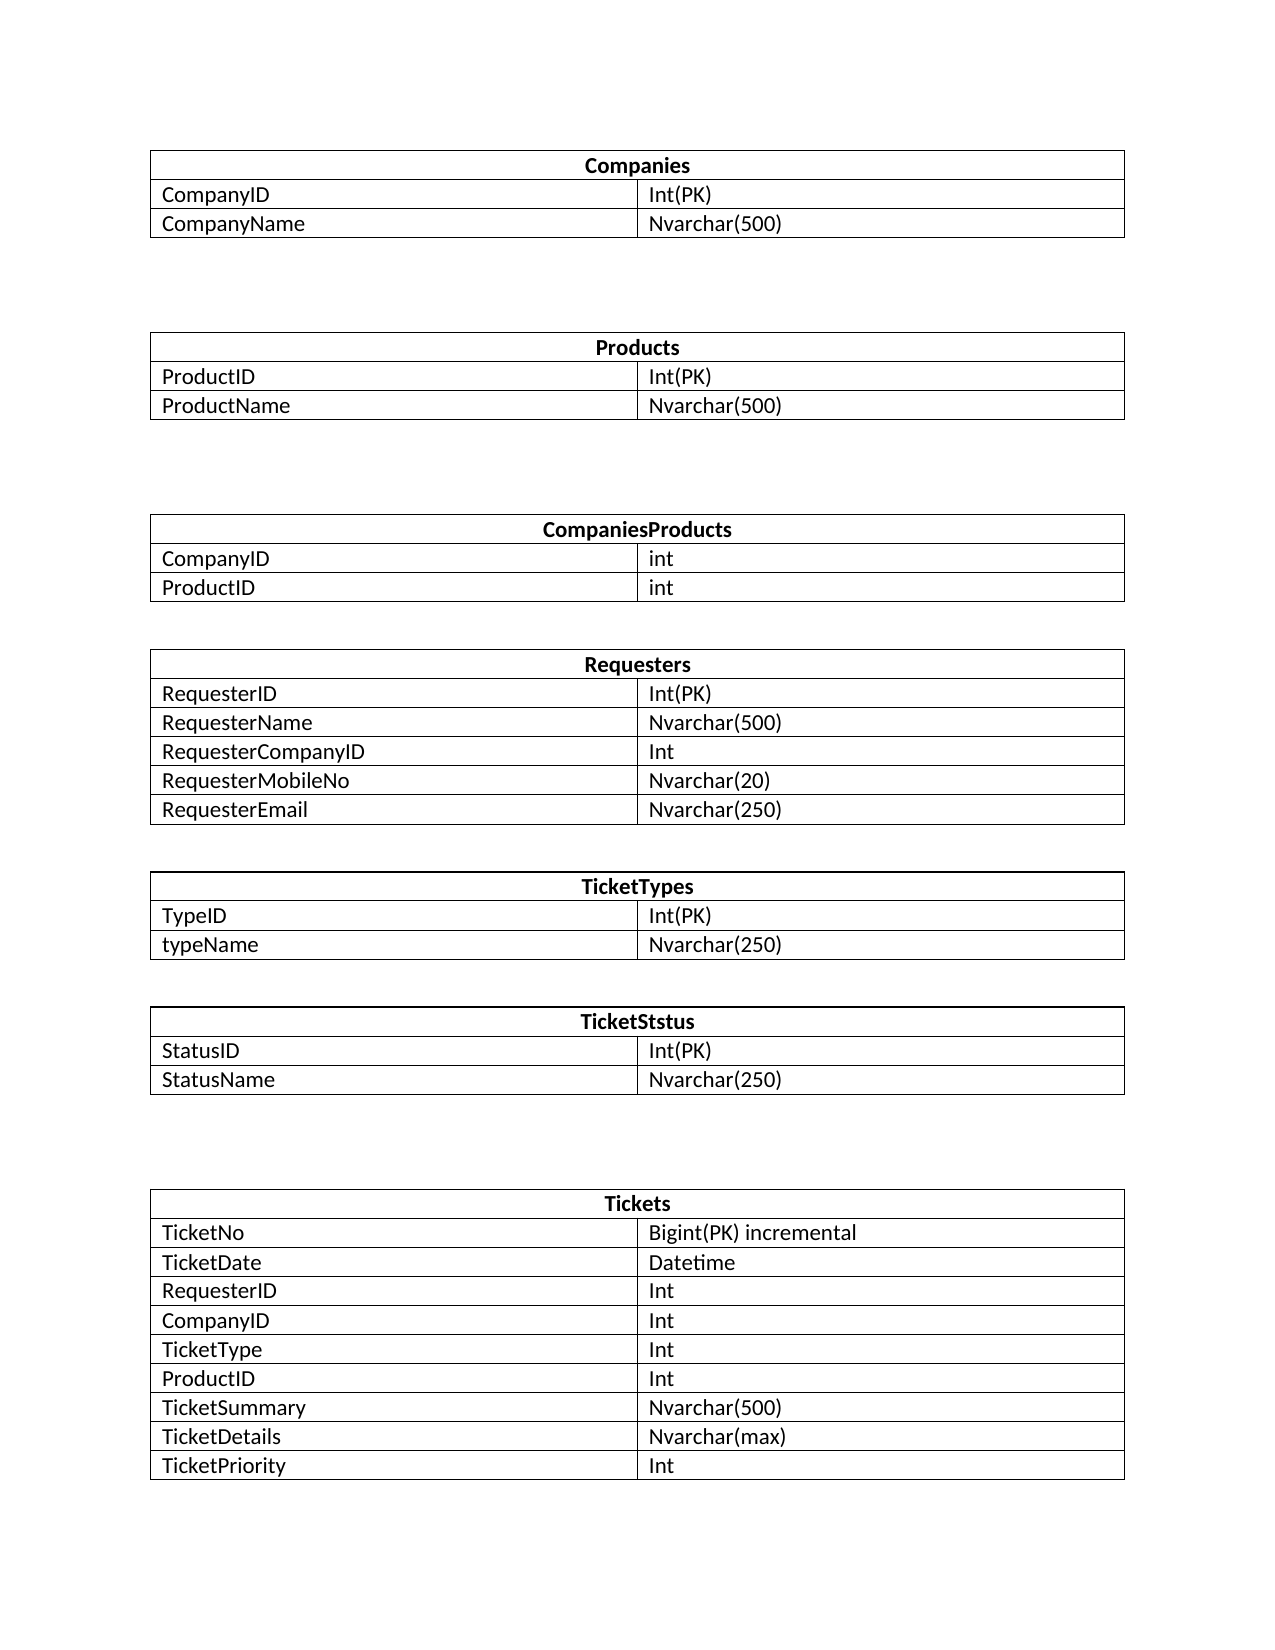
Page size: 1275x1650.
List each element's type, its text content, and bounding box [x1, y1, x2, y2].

table_cell Nvarchar(500) [638, 209, 1124, 237]
table_cell TicketType [151, 1335, 637, 1363]
table_cell ProductID [151, 573, 637, 601]
table_header Companies [151, 151, 1124, 179]
table_cell TicketDate [151, 1248, 637, 1276]
table_cell Int [638, 737, 1124, 765]
table_cell typeName [151, 931, 637, 958]
table_cell Nvarchar(250) [638, 931, 1124, 958]
table_cell TicketNo [151, 1219, 637, 1247]
table_header Tickets [151, 1190, 1124, 1217]
table_cell StatusName [151, 1066, 637, 1094]
table_cell RequesterID [151, 1277, 637, 1305]
table_cell Nvarchar(500) [638, 708, 1124, 736]
table_cell Int(PK) [638, 901, 1124, 929]
table_cell Int(PK) [638, 362, 1124, 390]
table_cell ProductID [151, 1364, 637, 1392]
table_cell Int(PK) [638, 180, 1124, 208]
table_cell CompanyName [151, 209, 637, 237]
table_header Products [151, 333, 1124, 361]
table_cell Int [638, 1335, 1124, 1363]
table_cell Int [638, 1306, 1124, 1334]
table_cell CompanyID [151, 1306, 637, 1334]
table_cell RequesterName [151, 708, 637, 736]
table_cell int [638, 573, 1124, 601]
table_header TicketTypes [151, 873, 1124, 900]
table_header Requesters [151, 650, 1124, 678]
table_cell TicketDetails [151, 1422, 637, 1450]
table_cell Int [638, 1364, 1124, 1392]
table_cell Nvarchar(500) [638, 391, 1124, 419]
table_cell RequesterCompanyID [151, 737, 637, 765]
table_cell Nvarchar(250) [638, 1066, 1124, 1094]
table_cell RequesterEmail [151, 795, 637, 823]
table_cell ProductID [151, 362, 637, 390]
table_cell Nvarchar(max) [638, 1422, 1124, 1450]
table_cell Nvarchar(500) [638, 1393, 1124, 1421]
table_cell TicketSummary [151, 1393, 637, 1421]
table_cell Int [638, 1451, 1124, 1479]
table_cell Datetime [638, 1248, 1124, 1276]
table_cell int [638, 544, 1124, 572]
table_cell Int [638, 1277, 1124, 1305]
table_cell StatusID [151, 1037, 637, 1064]
table_header CompaniesProducts [151, 515, 1124, 543]
table_cell Int(PK) [638, 1037, 1124, 1064]
table_cell Nvarchar(20) [638, 766, 1124, 794]
table_cell RequesterMobileNo [151, 766, 637, 794]
table_cell TicketPriority [151, 1451, 637, 1479]
table_header TicketStstus [151, 1008, 1124, 1036]
table_cell Bigint(PK) incremental [638, 1219, 1124, 1247]
table_cell CompanyID [151, 180, 637, 208]
table_cell Int(PK) [638, 679, 1124, 707]
table_cell ProductName [151, 391, 637, 419]
table_cell RequesterID [151, 679, 637, 707]
table_cell TypeID [151, 901, 637, 929]
table_cell CompanyID [151, 544, 637, 572]
table_cell Nvarchar(250) [638, 795, 1124, 823]
